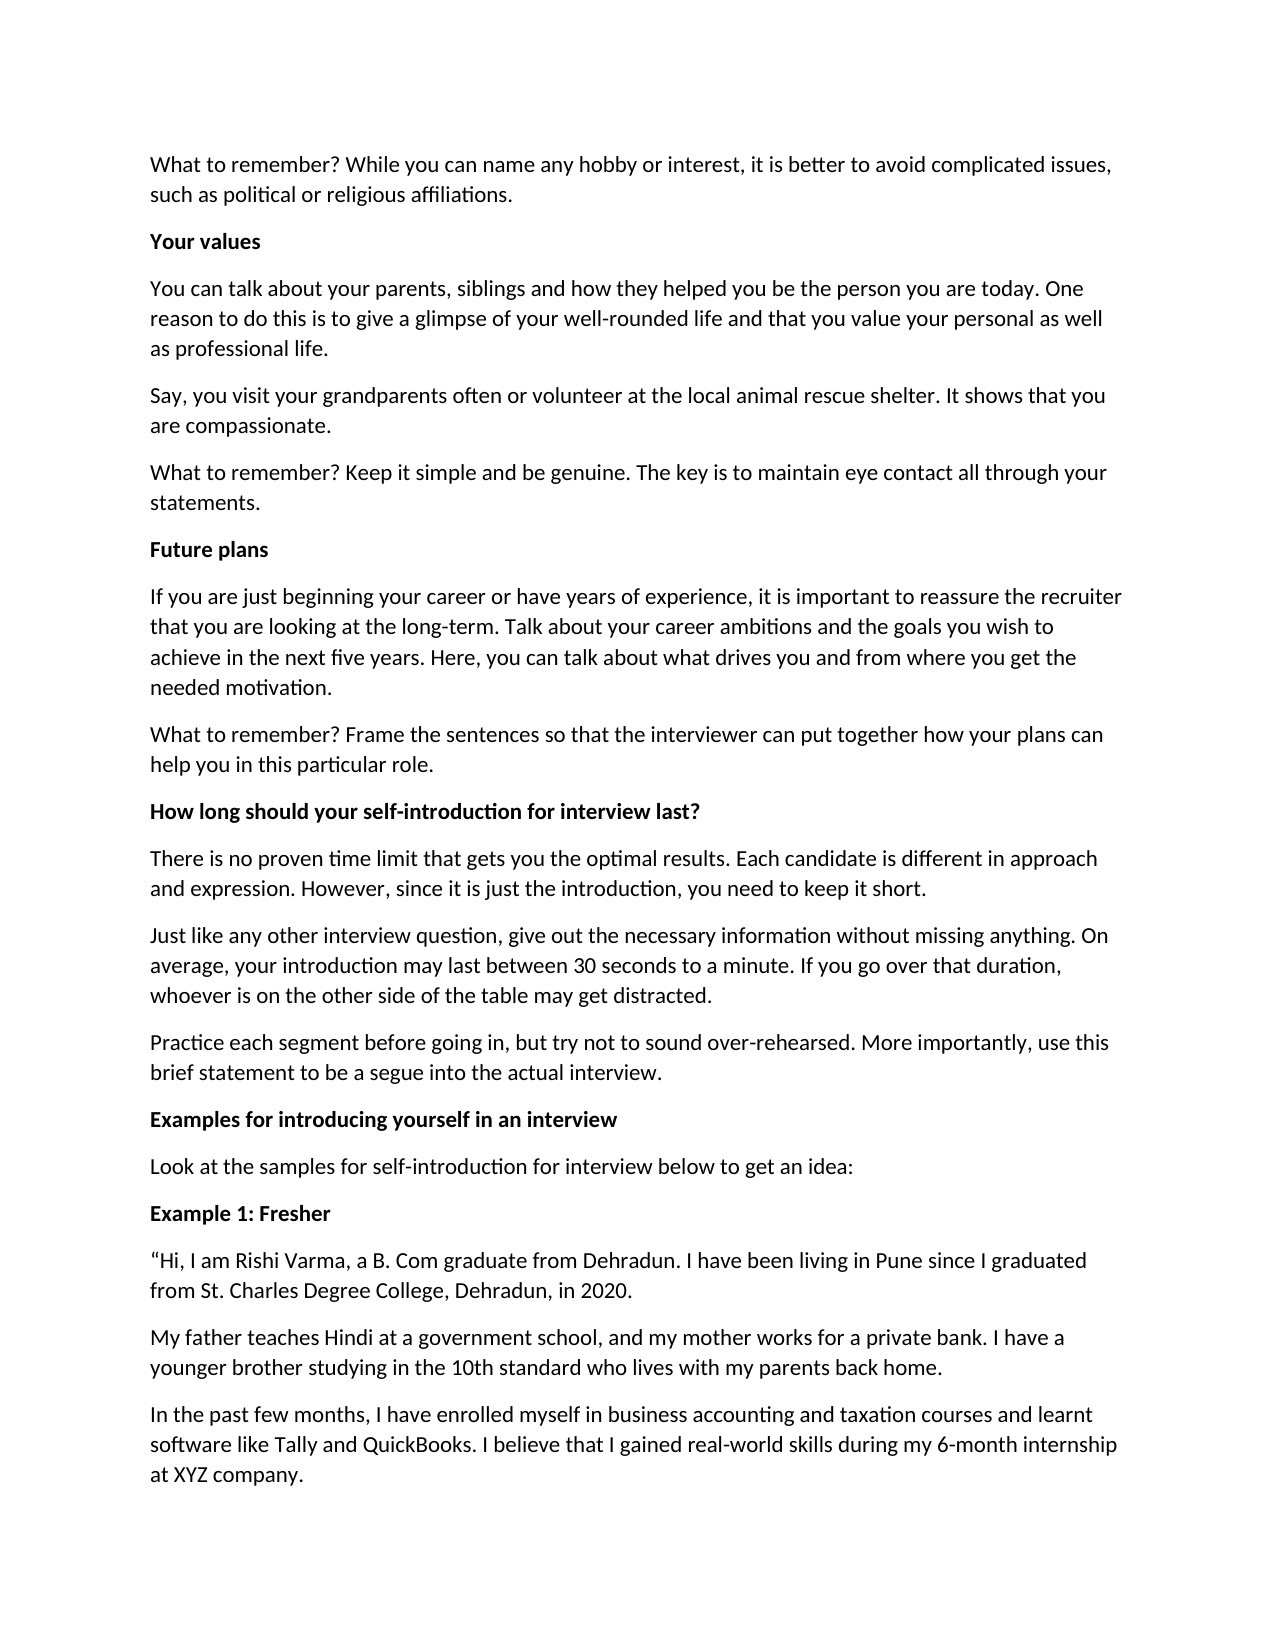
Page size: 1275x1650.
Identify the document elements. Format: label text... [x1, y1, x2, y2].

text There is no proven time limit that gets you the optimal results. Each candidate is different in approach and expression. However, since it is just the introduction, you need to keep it short. [150, 844, 1125, 902]
text Practice each segment before going in, but try not to sound over-rehearsed. More importantly, use this brief statement to be a segue into the actual interview. [150, 1028, 1125, 1086]
text What to remember? While you can name any hobby or interest, it is better to avoid complicated issues, such as political or religious affiliations. [150, 150, 1125, 208]
text “Hi, I am Rishi Varma, a B. Com graduate from Dehradun. I have been living in Pune since I graduated from St. Charles Degree College, Dehradun, in 2020. [150, 1246, 1125, 1304]
text If you are just beginning your career or have years of experience, it is important to reassure the recruiter that you are looking at the long-term. Talk about your career ambitions and the goals you wish to achieve in the next five years. Here, you can talk about what drives you and from where you get the needed motivation. [150, 582, 1125, 701]
text What to remember? Frame the sentences so that the interviewer can put together how your plans can help you in this particular role. [150, 720, 1125, 778]
text Look at the samples for self-introduction for interview below to get an idea: [150, 1152, 1125, 1180]
text My father teaches Hindi at a government school, and my mother works for a private bank. I have a younger brother studying in the 10th standard who lives with my parents back home. [150, 1323, 1125, 1381]
text Example 1: Fresher [150, 1199, 1125, 1227]
text You can talk about your parents, siblings and how they helped you be the person you are today. One reason to do this is to give a glimpse of your well-rounded life and that you value your personal as well as professional life. [150, 274, 1125, 362]
text In the past few months, I have enrolled myself in business accounting and taxation courses and learnt software like Tally and QuickBooks. I believe that I gained real-world skills during my 6-month internship at XYZ company. [150, 1400, 1125, 1488]
text Examples for introducing yourself in an interview [150, 1105, 1125, 1133]
text Your values [150, 227, 1125, 255]
text How long should your self-introduction for interview last? [150, 797, 1125, 825]
text Say, you visit your grandparents often or volunteer at the local animal rescue shelter. It shows that you are compassionate. [150, 381, 1125, 439]
text What to remember? Keep it simple and be genuine. The key is to maintain eye contact all through your statements. [150, 458, 1125, 517]
text Just like any other interview question, give out the necessary information without missing anything. On average, your introduction may last between 30 seconds to a minute. If you go over that duration, whoever is on the other side of the table may get distracted. [150, 921, 1125, 1009]
text Future plans [150, 535, 1125, 563]
